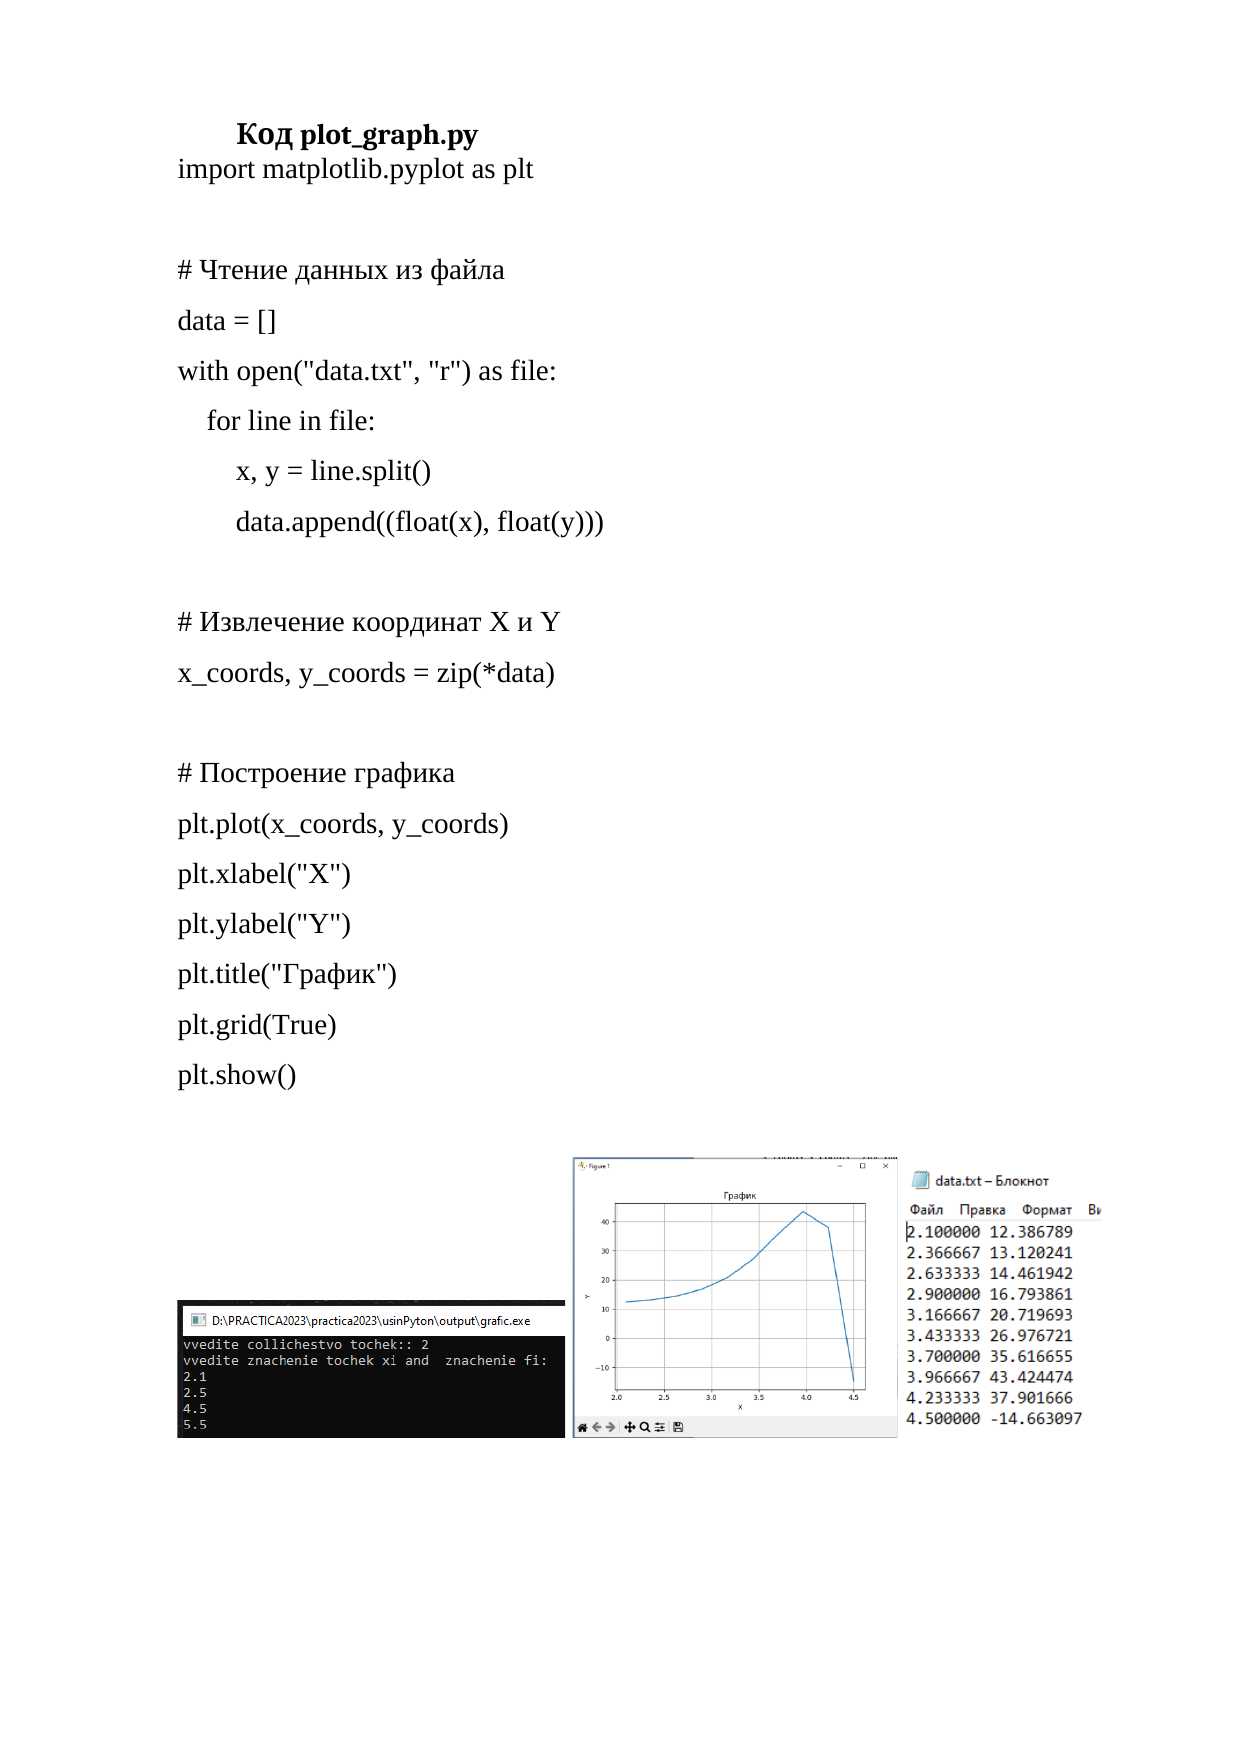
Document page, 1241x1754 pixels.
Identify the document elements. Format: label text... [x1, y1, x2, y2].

text plt.plot(x_coords, y_coords) [177, 806, 1152, 839]
text plt.grid(True) [177, 1007, 1152, 1041]
text plt.xlabel("X") [177, 856, 1152, 889]
picture [904, 1165, 1102, 1438]
text plt.ylabel("Y") [177, 906, 1152, 940]
subtitle Код plot_graph.py [177, 118, 1152, 152]
text x_coords, y_coords = zip(*data) [177, 655, 1152, 688]
text plt.show() [177, 1057, 1152, 1091]
text with open("data.txt", "r") as file: [177, 353, 1152, 386]
picture [572, 1157, 898, 1438]
text # Извлечение координат X и Y [177, 604, 1152, 638]
text import matplotlib.pyplot as plt [177, 152, 1152, 185]
picture [177, 1300, 566, 1438]
text data.append((float(x), float(y))) [177, 504, 1152, 537]
text x, y = line.split() [177, 453, 1152, 487]
text data = [] [177, 303, 1152, 336]
text plt.title("График") [177, 957, 1152, 990]
text for line in file: [177, 403, 1152, 437]
text # Построение графика [177, 755, 1152, 789]
text # Чтение данных из файла [177, 252, 1152, 286]
